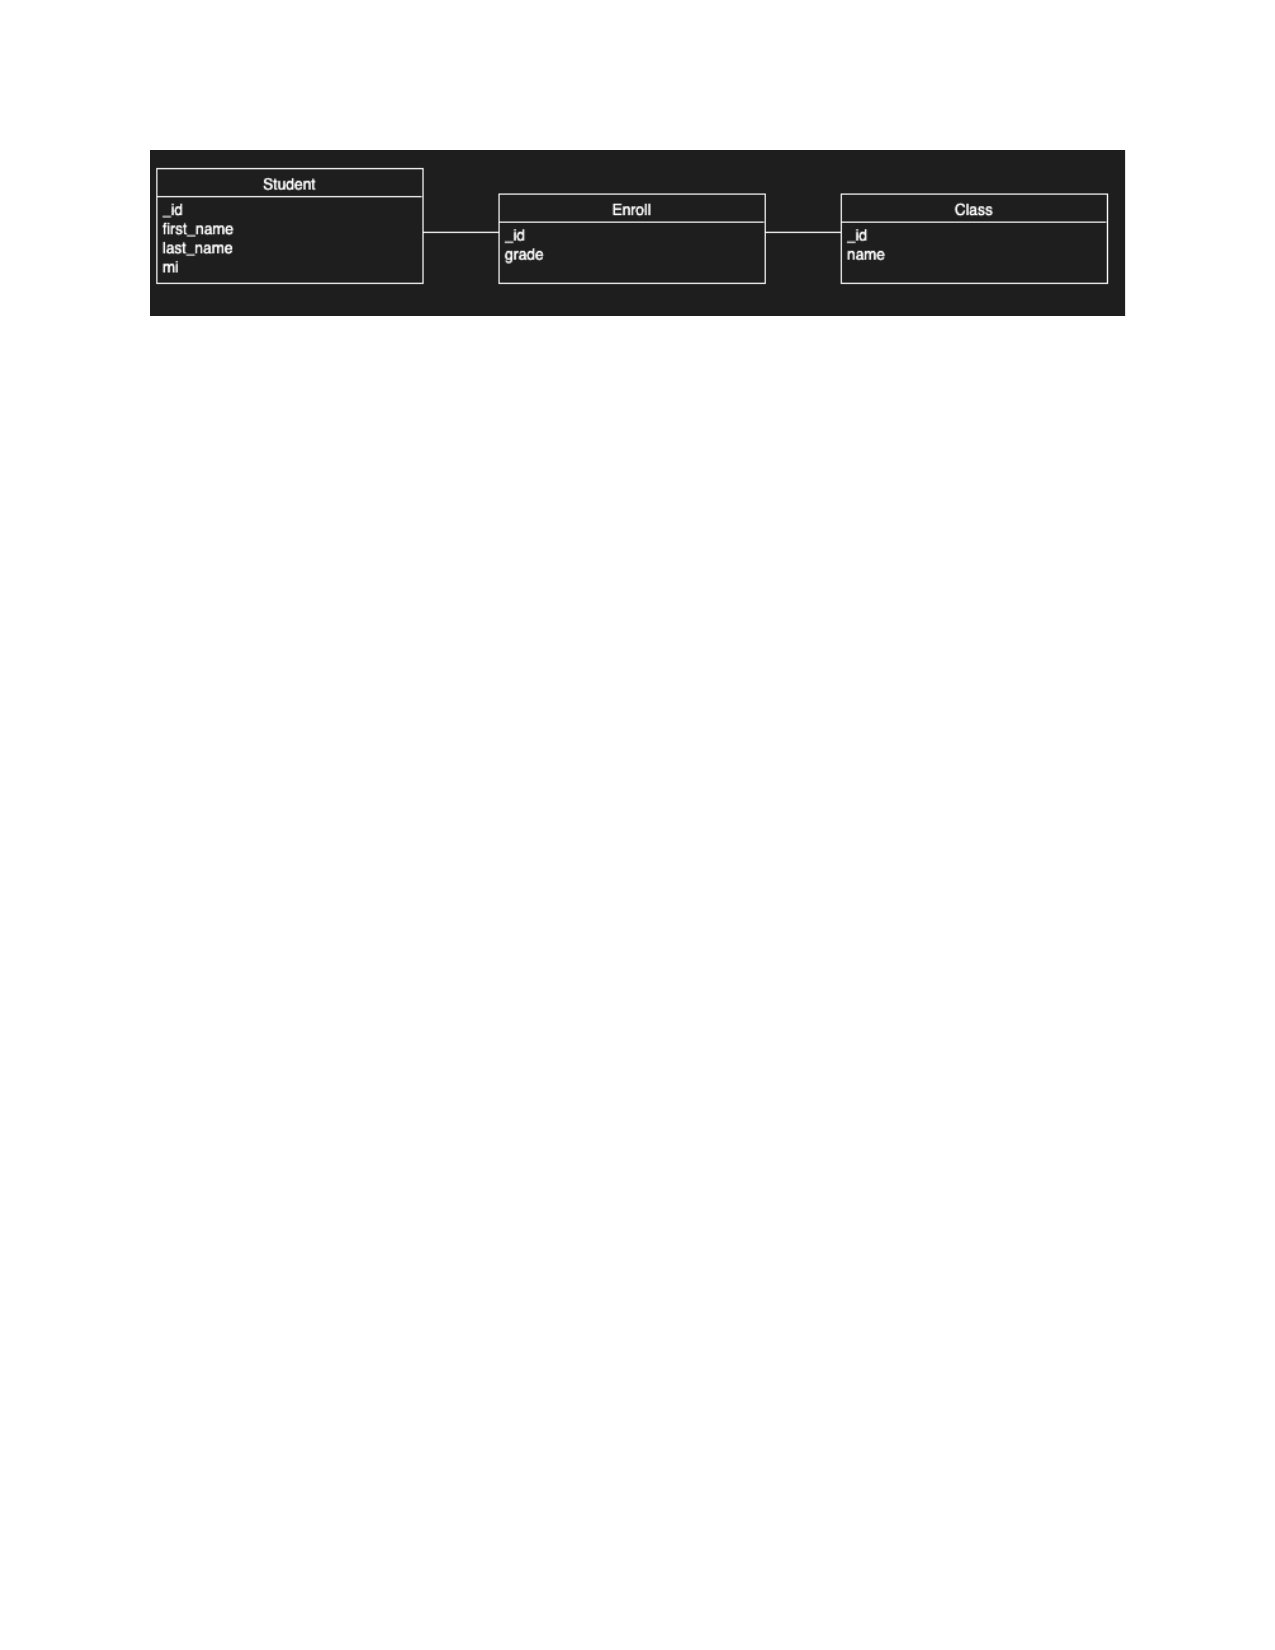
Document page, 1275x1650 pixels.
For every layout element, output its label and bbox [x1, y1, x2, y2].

picture [150, 150, 1125, 316]
